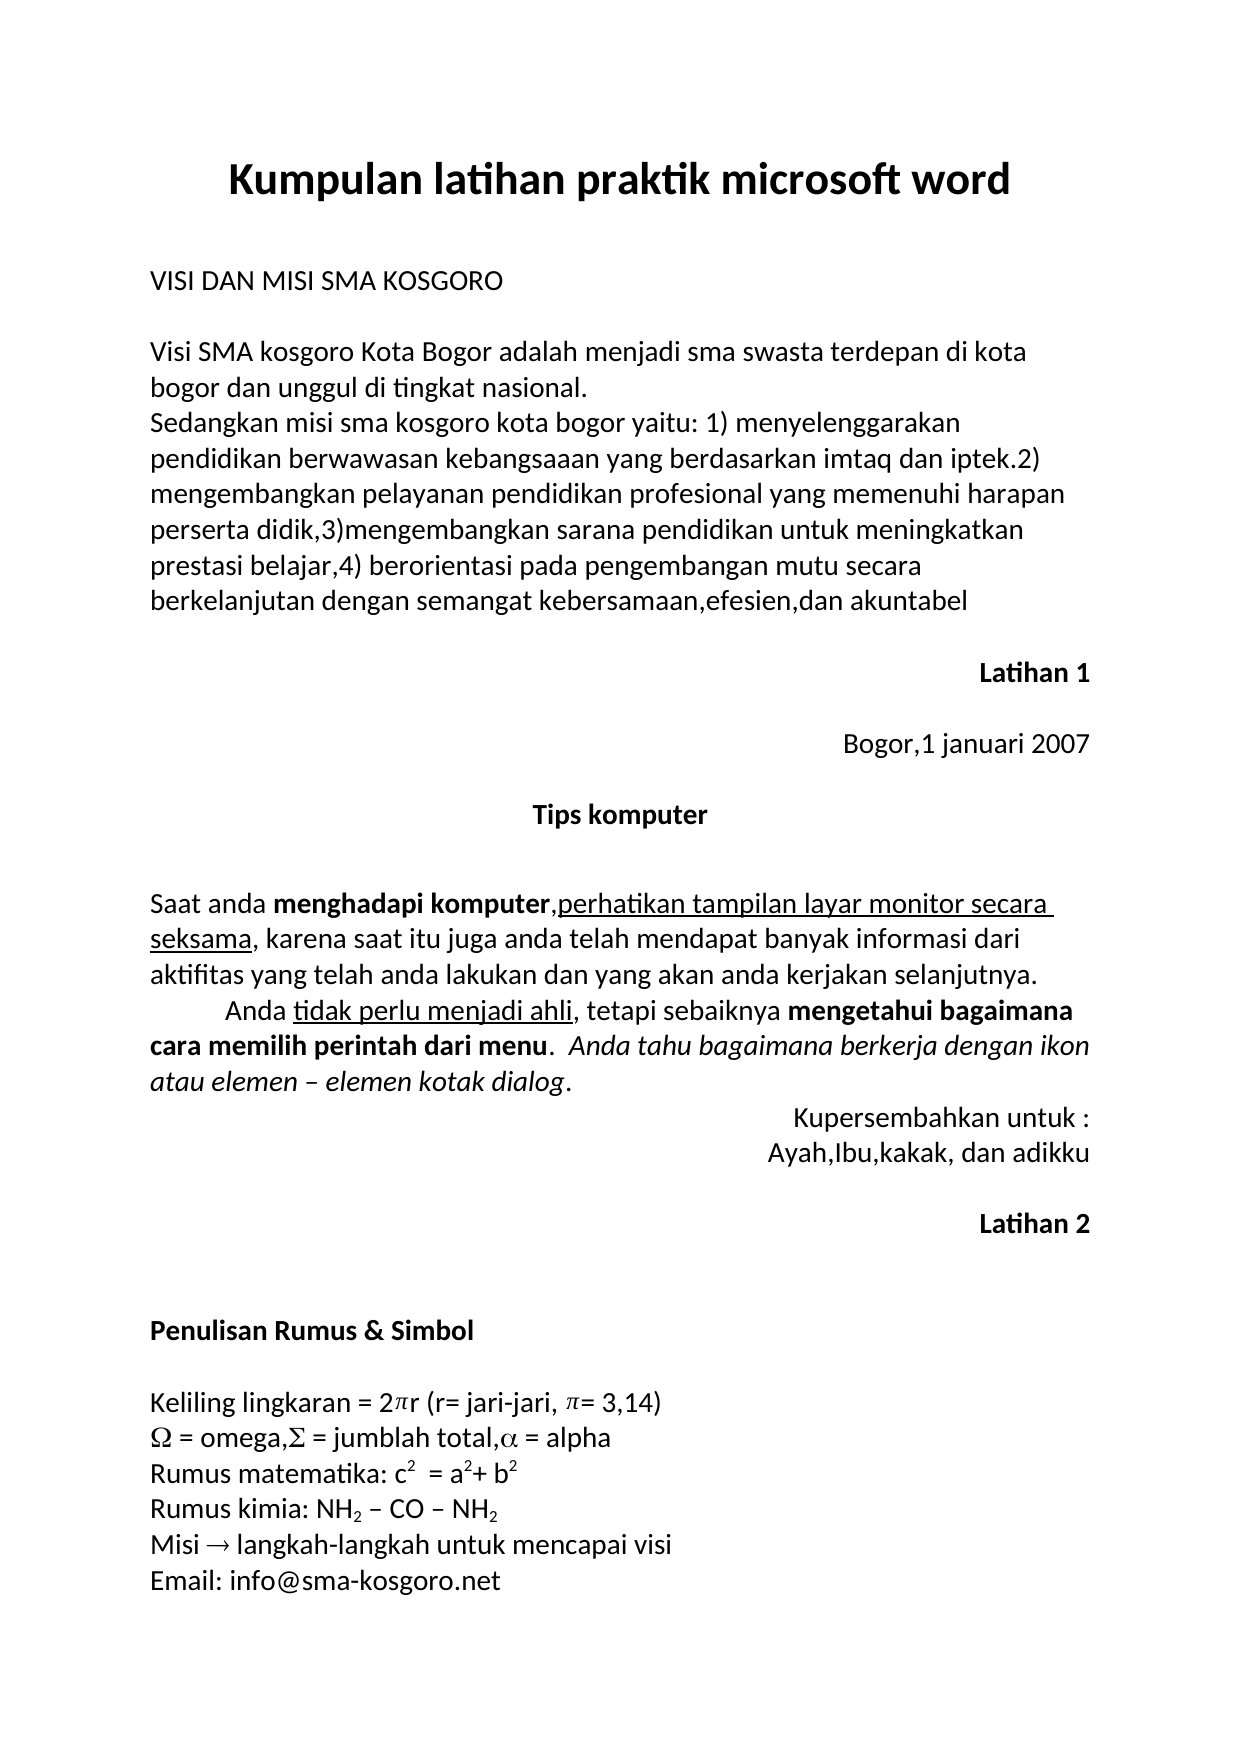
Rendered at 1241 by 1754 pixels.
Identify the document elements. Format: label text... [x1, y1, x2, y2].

text Tips komputer [150, 796, 1090, 832]
text Kumpulan latihan praktik microsoft word [150, 150, 1090, 206]
text = omega, = jumblah total, = alpha [150, 1419, 1090, 1455]
text Visi SMA kosgoro Kota Bogor adalah menjadi sma swasta terdepan di kota bogor dan unggul di tingkat nasional. [150, 333, 1090, 404]
text Latihan 2 [150, 1206, 1090, 1241]
text Rumus kimia: NH2 – CO – NH2 [150, 1491, 1090, 1526]
text Bogor,1 januari 2007 [150, 725, 1090, 761]
text Rumus matematika: c2 = a2+ b2 [150, 1455, 1090, 1491]
text Kupersembahkan untuk : [150, 1099, 1090, 1134]
text Keliling lingkaran = 2r (r= jari-jari, = 3,14) [150, 1384, 1090, 1419]
text Saat anda menghadapi komputer,perhatikan tampilan layar monitor secara seksama, karena saat itu juga anda telah mendapat banyak informasi dari aktifitas yang telah anda lakukan dan yang akan anda kerjakan selanjutnya. [150, 885, 1090, 992]
text Misi langkah-langkah untuk mencapai visi [150, 1526, 1090, 1562]
text Ayah,Ibu,kakak, dan adikku [150, 1134, 1090, 1170]
text Anda tidak perlu menjadi ahli, tetapi sebaiknya mengetahui bagaimana cara memilih perintah dari menu. Anda tahu bagaimana berkerja dengan ikon atau elemen – elemen kotak dialog. [150, 992, 1090, 1099]
text Latihan 1 [150, 654, 1090, 689]
text Penulisan Rumus & Simbol [150, 1312, 1090, 1348]
text VISI DAN MISI SMA KOSGORO [150, 262, 1090, 297]
text Email: info@sma-kosgoro.net [150, 1562, 1090, 1597]
text Sedangkan misi sma kosgoro kota bogor yaitu: 1) menyelenggarakan pendidikan berwawasan kebangsaaan yang berdasarkan imtaq dan iptek.2) mengembangkan pelayanan pendidikan profesional yang memenuhi harapan perserta didik,3)mengembangkan sarana pendidikan untuk meningkatkan prestasi belajar,4) berorientasi pada pengembangan mutu secara berkelanjutan dengan semangat kebersamaan,efesien,dan akuntabel [150, 404, 1090, 618]
